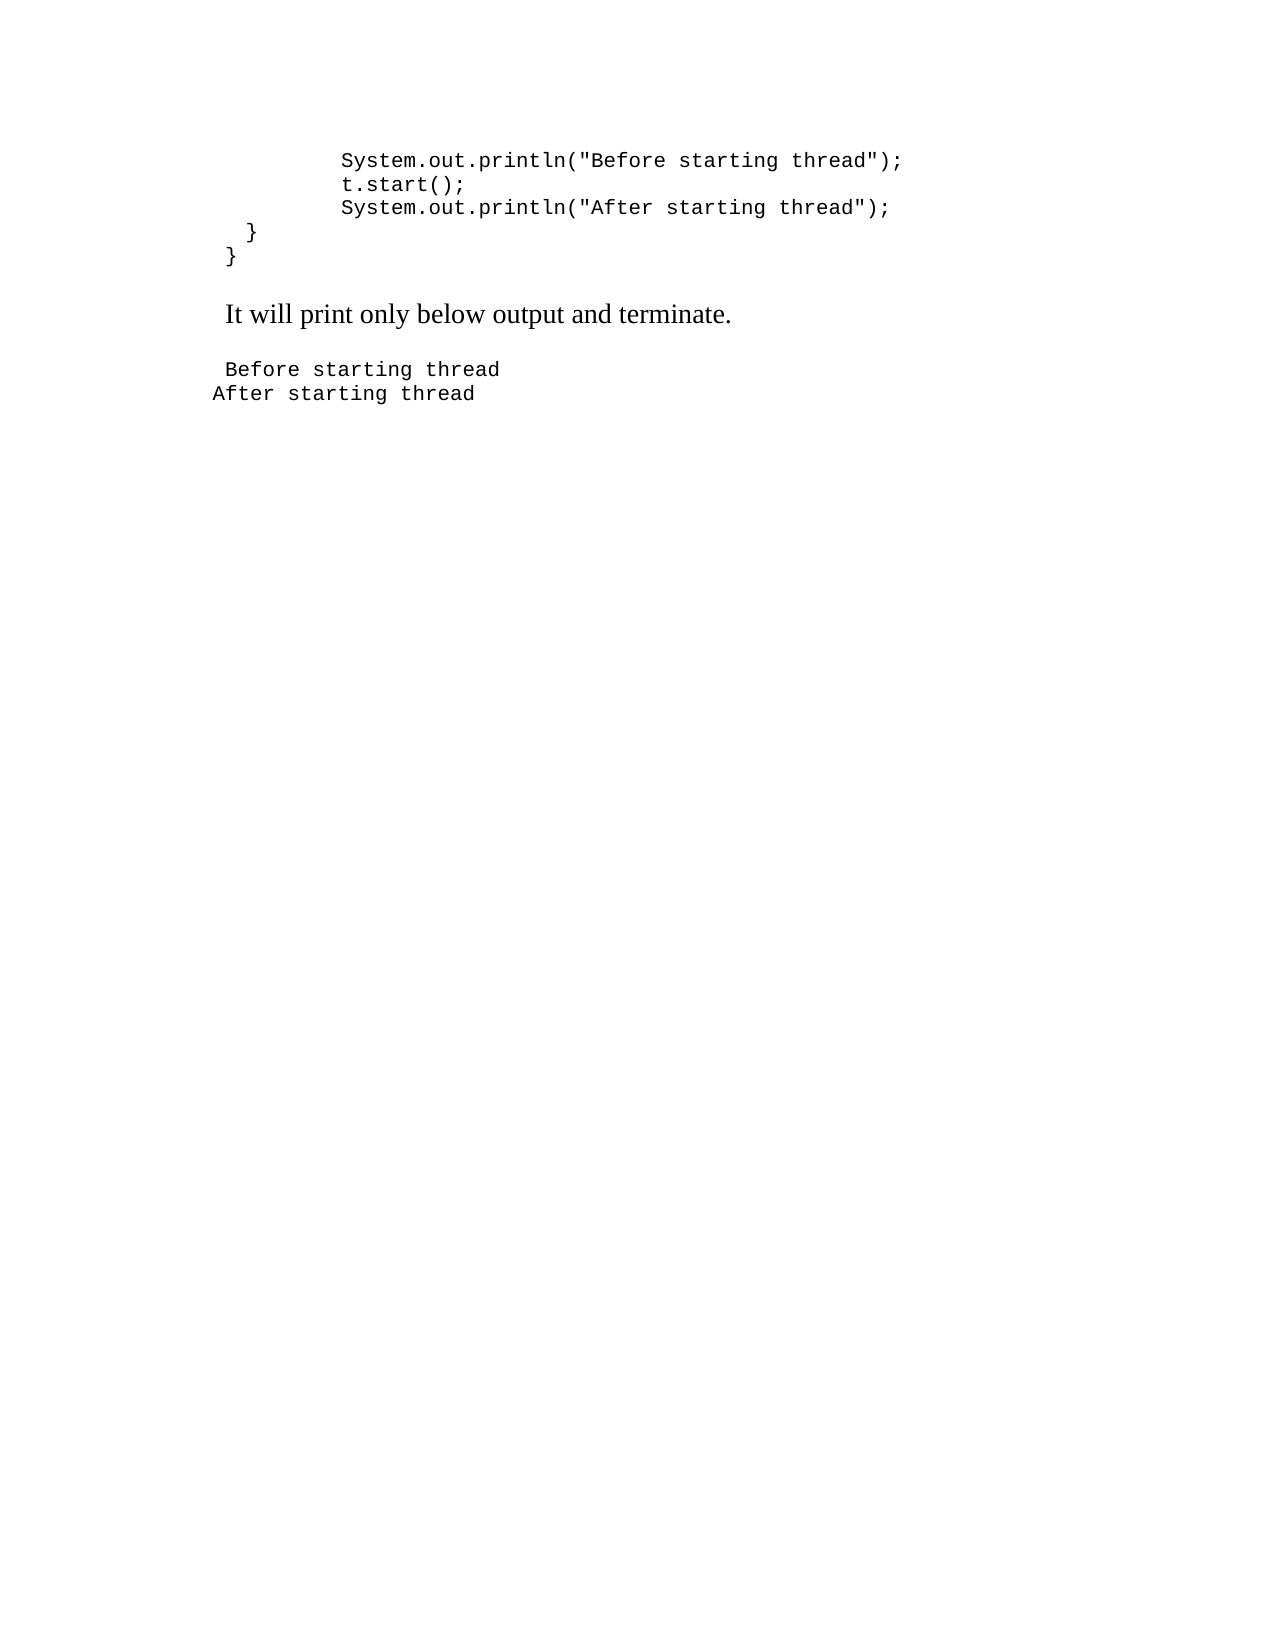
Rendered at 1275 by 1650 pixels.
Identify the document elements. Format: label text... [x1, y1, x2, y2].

text } [225, 244, 1125, 268]
text System.out.println("After starting thread"); [225, 197, 1125, 221]
text After starting thread [150, 383, 1125, 406]
text t.start(); [225, 174, 1125, 197]
text System.out.println("Before starting thread"); [225, 150, 1125, 174]
text } [225, 221, 1125, 244]
text It will print only below output and terminate. [225, 297, 1125, 330]
text Before starting thread [225, 359, 1125, 383]
